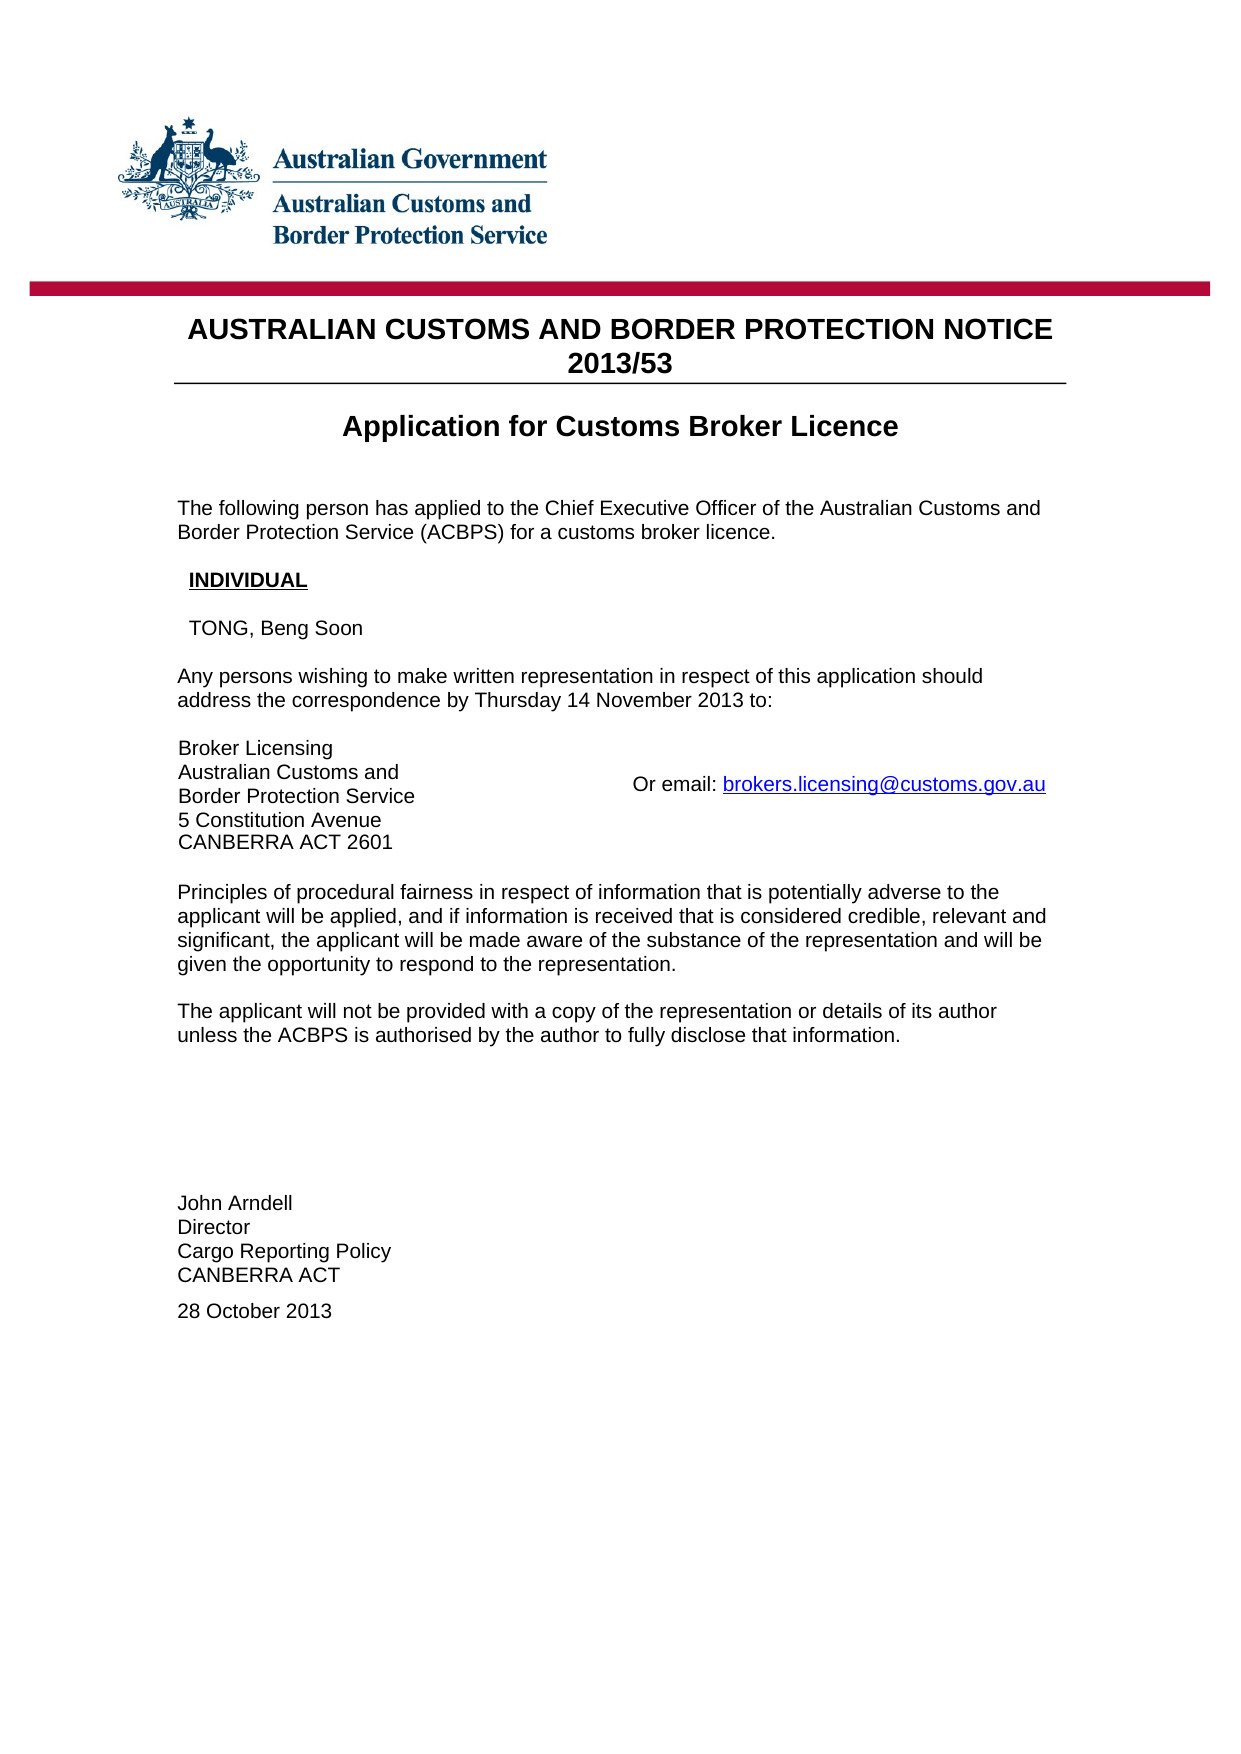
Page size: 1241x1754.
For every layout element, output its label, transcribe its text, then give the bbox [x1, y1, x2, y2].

table_header Or email: brokers.licensing@customs.gov.au [524, 736, 1067, 856]
text TONG, Beng Soon [188, 616, 1223, 640]
text The applicant will not be provided with a copy of the representation or details of its author unless the ACBPS is authorised by the author to fully disclose that information. [177, 999, 1000, 1047]
title AUSTRALIAN CUSTOMS AND BORDER PROTECTION NOTICE 2013/53 [187, 312, 1056, 379]
table_header Broker Licensing Australian Customs and Border Protection Service 5 Constitution Avenue CANBERRA ACT 2601 [157, 736, 524, 856]
text Principles of procedural fairness in respect of information that is potentially adverse to the applicant will be applied, and if information is received that is considered credible, relevant and significant, the applicant will be made aware of the substance of the representation and will be given the opportunity to respond to the representation. [177, 879, 1049, 975]
text Cargo Reporting Policy CANBERRA ACT [177, 1239, 393, 1287]
title Application for Customs Broker Licence [340, 409, 901, 443]
text INDIVIDUAL [188, 568, 1223, 592]
text Any persons wishing to make written representation in respect of this application should address the correspondence by Thursday 14 November 2013 to: [177, 664, 1056, 712]
text The following person has applied to the Chief Executive Officer of the Australian Customs and Border Protection Service (ACBPS) for a customs broker licence. [177, 496, 1044, 544]
text 28 October 2013 [177, 1299, 1223, 1323]
picture [29, 116, 1211, 296]
text John Arndell Director [177, 1192, 294, 1239]
